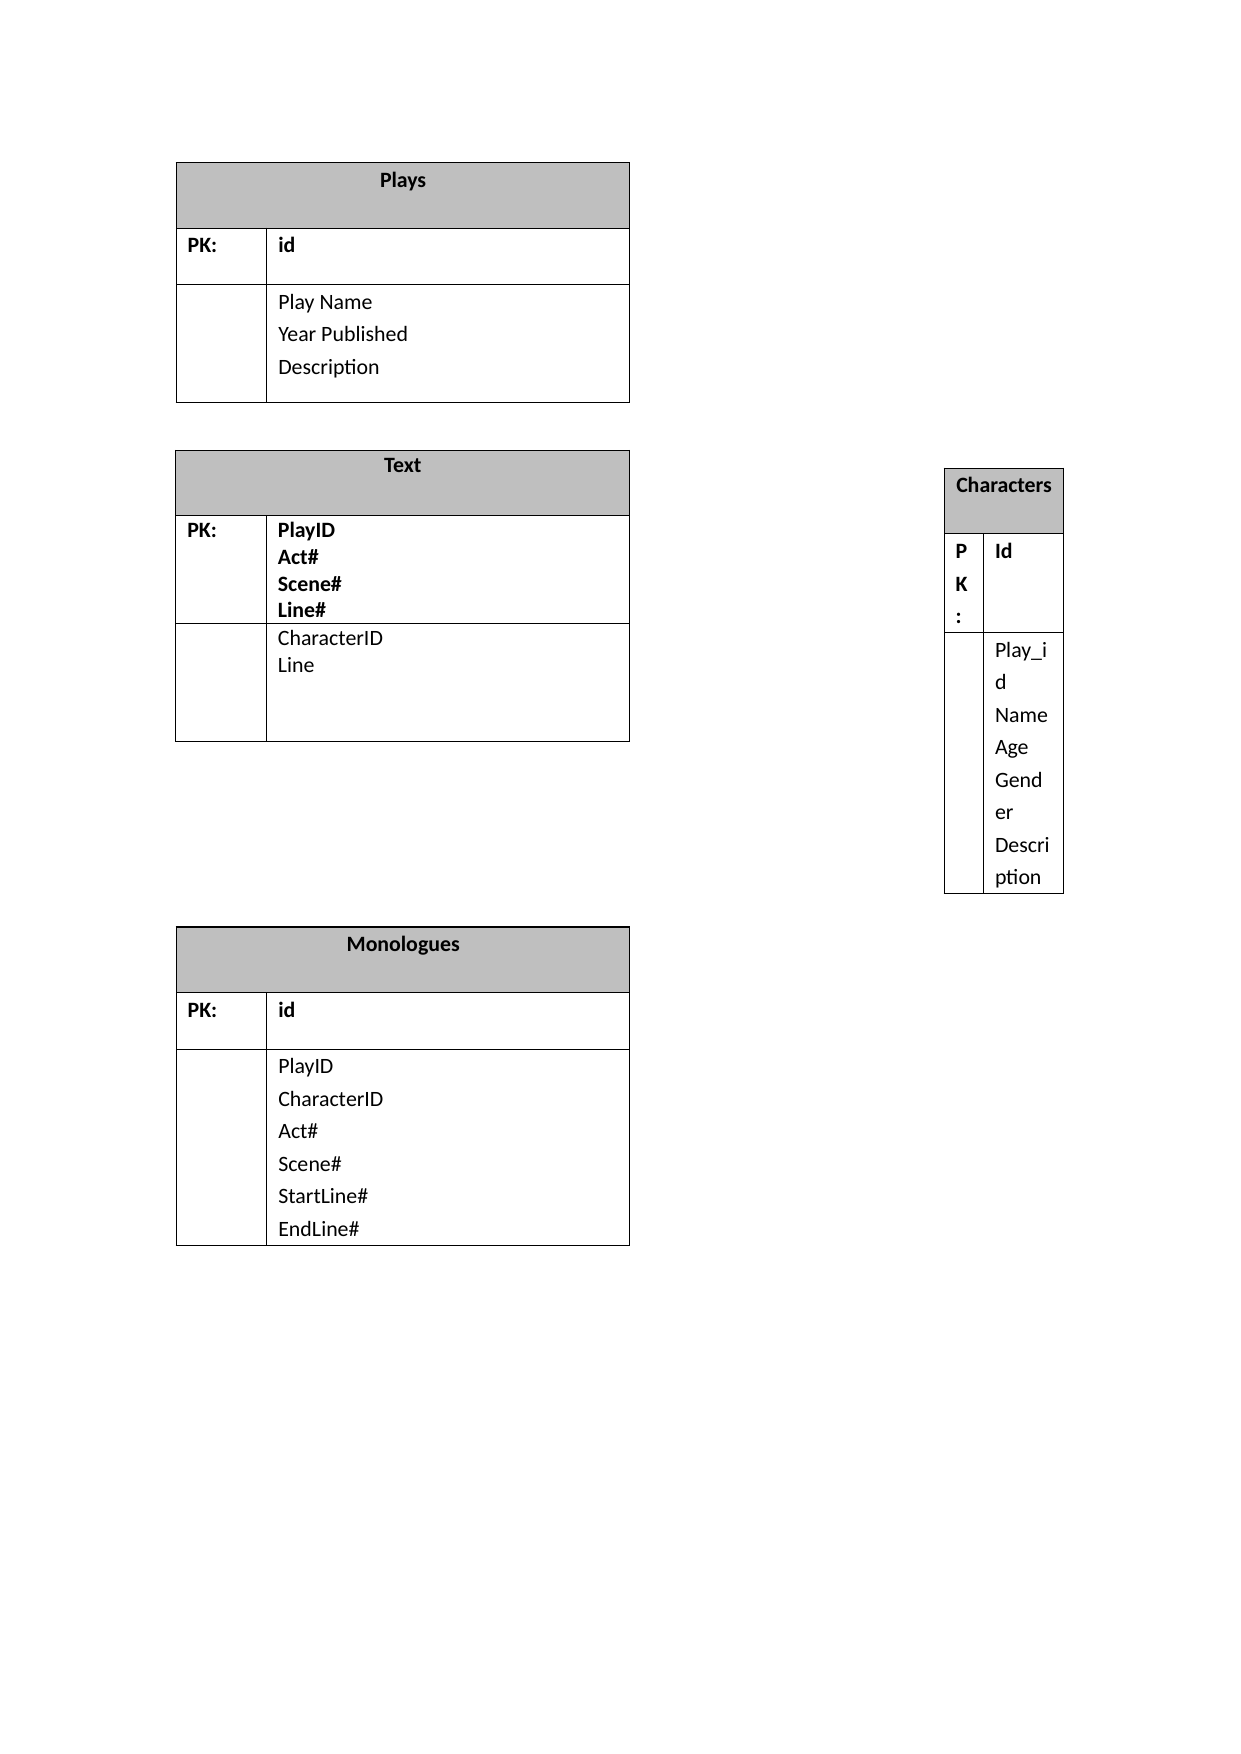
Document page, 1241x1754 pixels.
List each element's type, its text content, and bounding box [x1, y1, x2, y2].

table_cell PK: [176, 516, 266, 623]
table_cell CharacterID Line [267, 624, 629, 741]
table_cell PlayID Act# Scene# Line# [267, 516, 629, 623]
table_cell Play_id Name Age Gender Description [984, 633, 1063, 893]
table_cell PK: [945, 534, 983, 632]
table_cell [177, 285, 266, 402]
table_cell [176, 624, 266, 741]
table_header Monologues [177, 928, 629, 992]
table_cell [177, 1050, 266, 1244]
table_header Text [176, 451, 629, 515]
table_cell id [267, 993, 629, 1048]
table_cell PK: [177, 993, 266, 1048]
table_cell id [267, 229, 629, 284]
table_cell Play Name Year Published Description [267, 285, 629, 402]
table_cell PK: [177, 229, 266, 284]
table_header Plays [177, 163, 629, 228]
table_cell Id [984, 534, 1063, 632]
table_header Characters [945, 469, 1063, 533]
table_cell [945, 633, 983, 893]
table_cell PlayID CharacterID Act# Scene# StartLine# EndLine# [267, 1050, 629, 1244]
